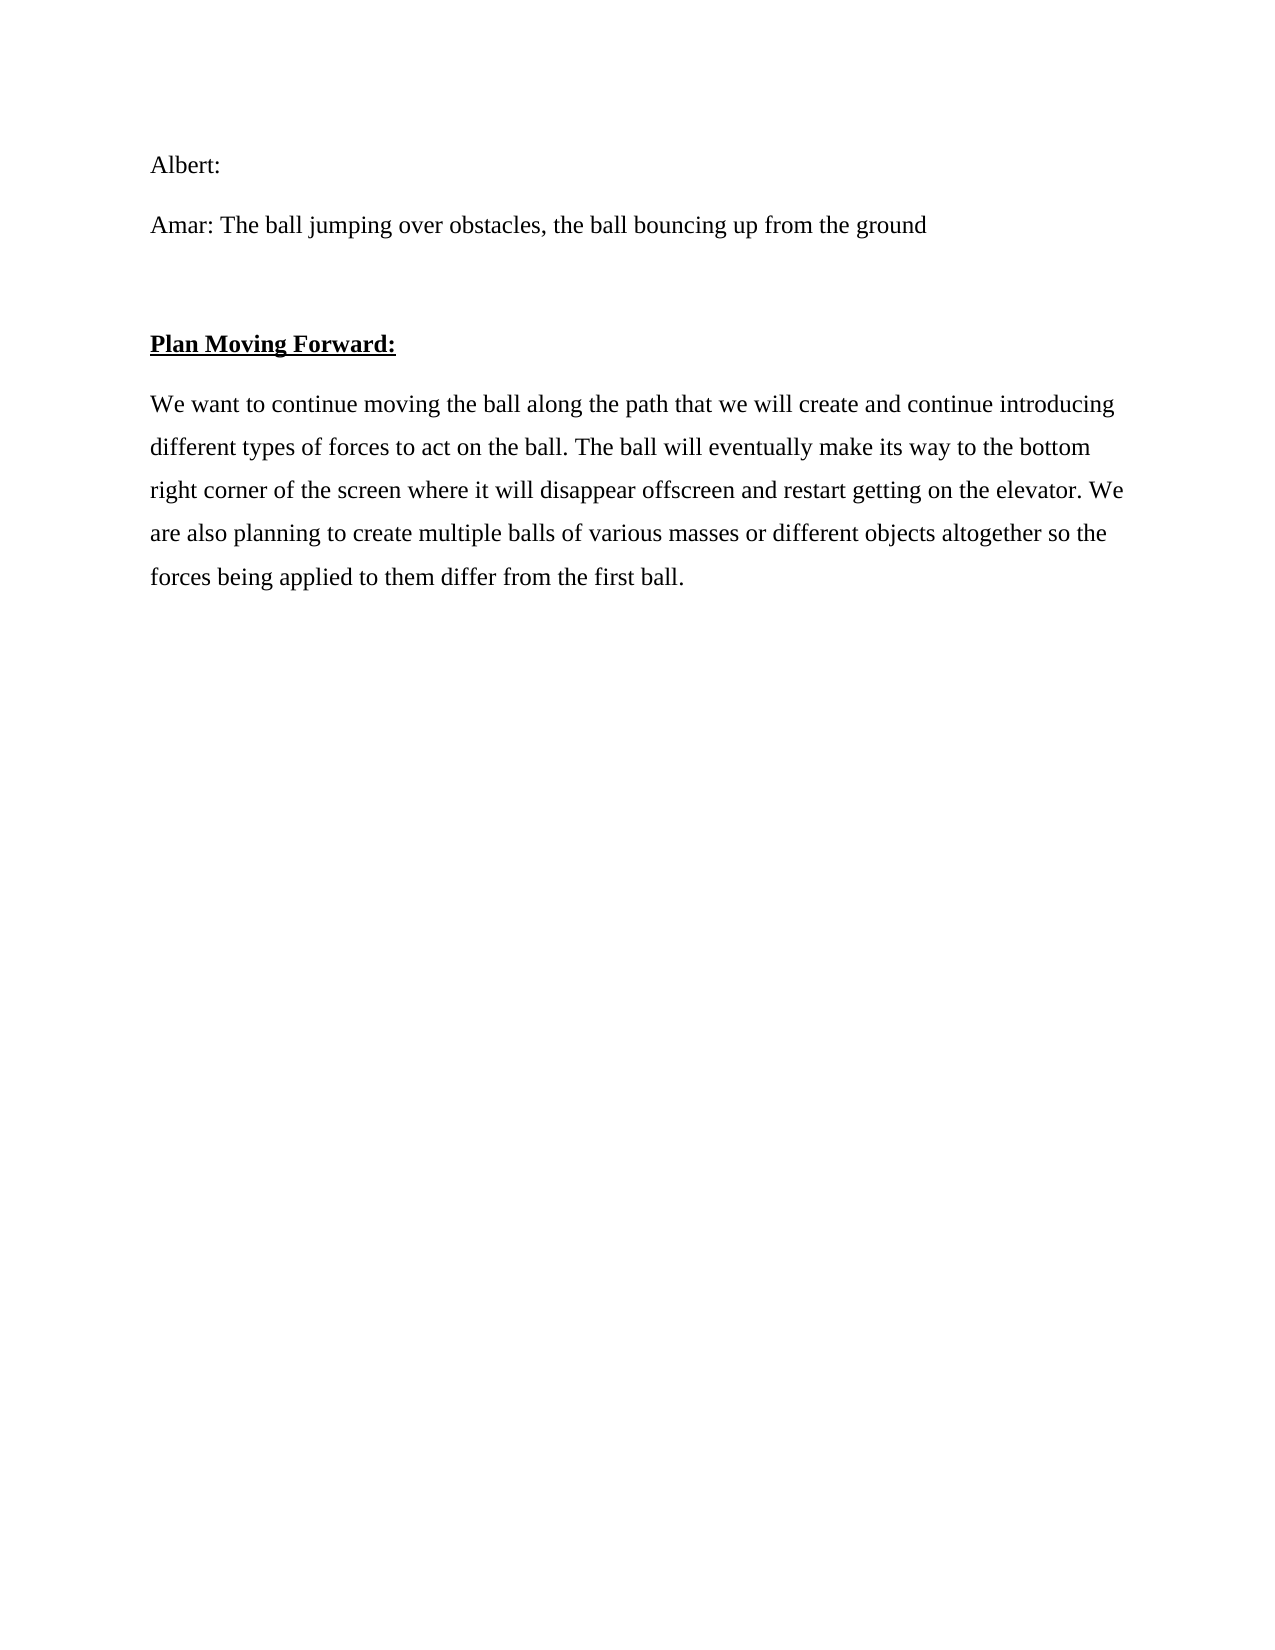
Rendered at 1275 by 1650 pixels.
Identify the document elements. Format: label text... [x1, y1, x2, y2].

text Plan Moving Forward: [150, 329, 1125, 358]
text We want to continue moving the ball along the path that we will create and continue introducing different types of forces to act on the ball. The ball will eventually make its way to the bottom right corner of the screen where it will disappear offscreen and restart getting on the elevator. We are also planning to create multiple balls of various masses or different objects altogether so the forces being applied to them differ from the first ball. [150, 389, 1125, 590]
text Amar: The ball jumping over obstacles, the ball bouncing up from the ground [150, 210, 1125, 238]
text Albert: [150, 150, 1125, 179]
